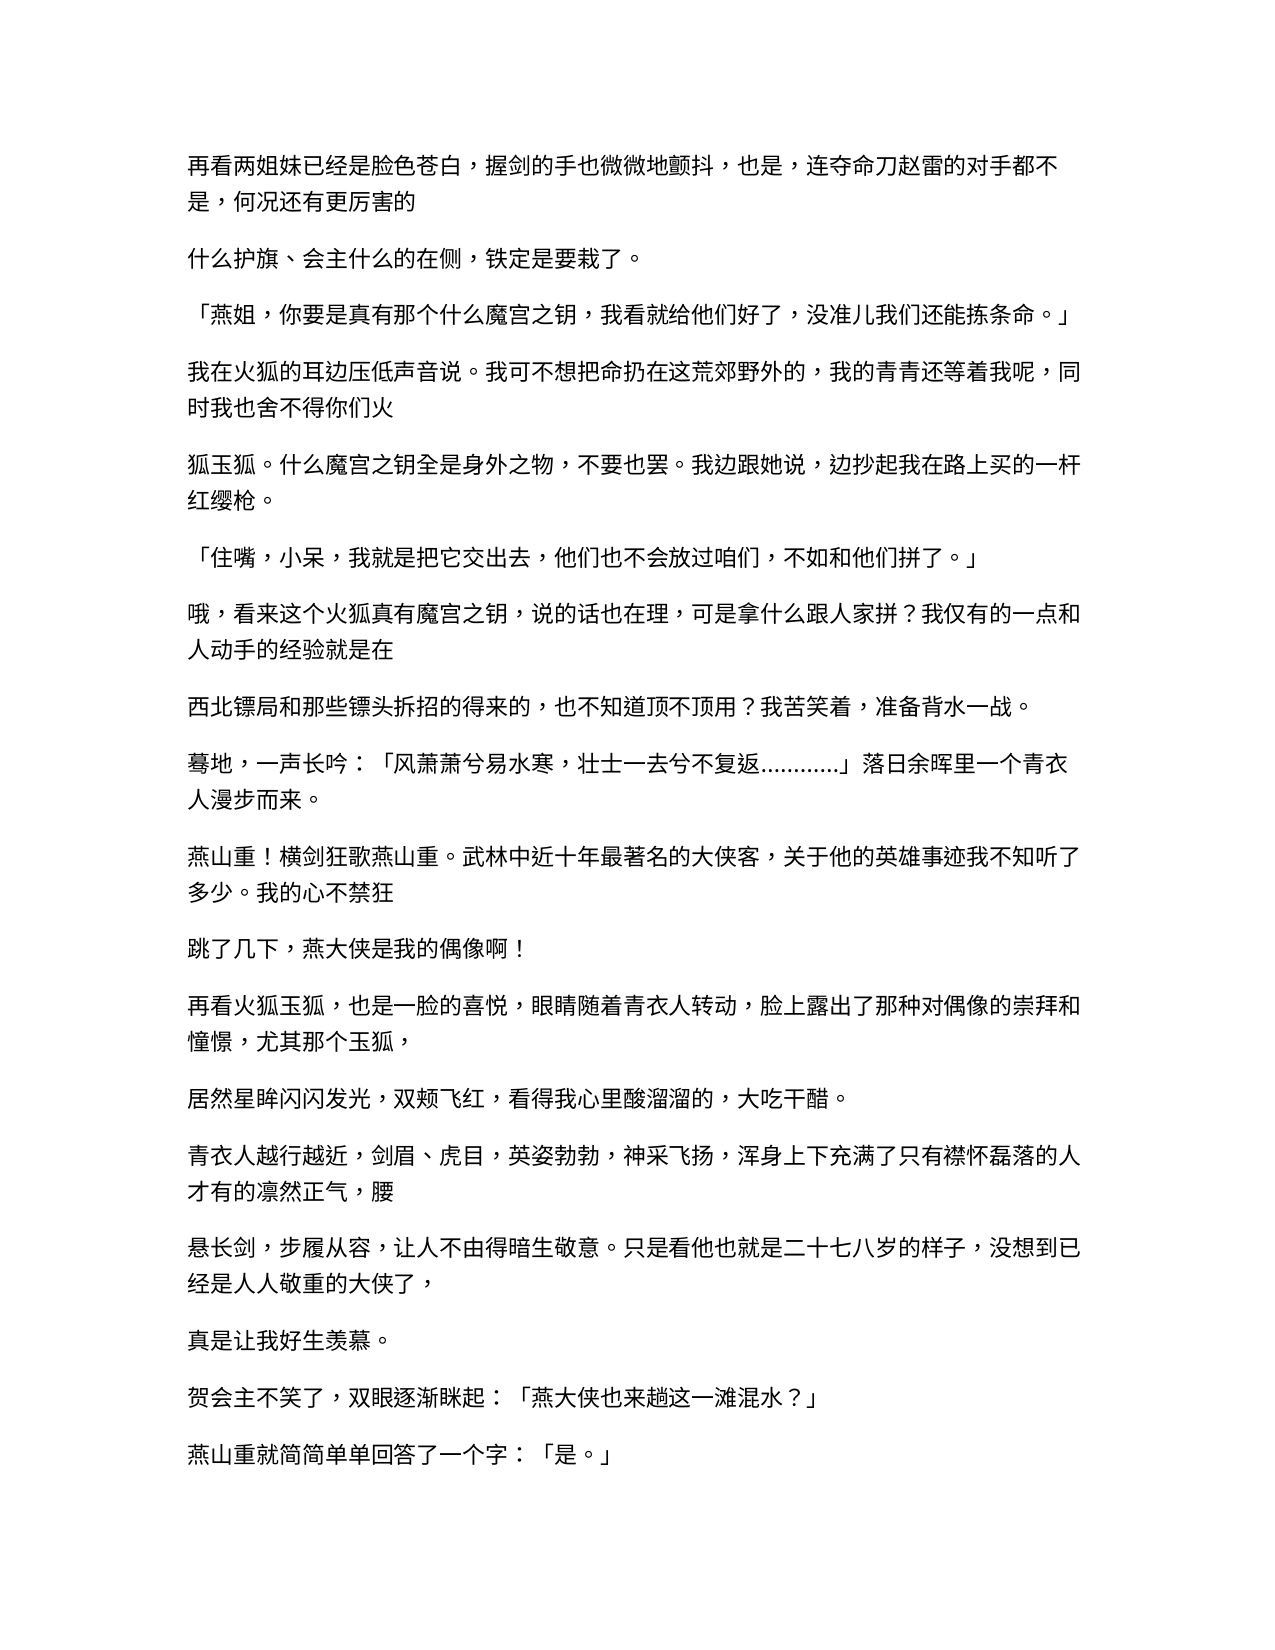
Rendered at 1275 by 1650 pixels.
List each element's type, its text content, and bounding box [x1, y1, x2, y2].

text 「住嘴，小呆，我就是把它交出去，他们也不会放过咱们，不如和他们拼了。」 [187, 542, 1087, 573]
text 哦，看来这个火狐真有魔宫之钥，说的话也在理，可是拿什么跟人家拼？我仅有的一点和人动手的经验就是在 [187, 598, 1087, 666]
text 贺会主不笑了，双眼逐渐眯起：「燕大侠也来趟这一滩混水？」 [187, 1382, 1087, 1413]
text 蓦地，一声长吟：「风萧萧兮易水寒，壮士一去兮不复返…………」落日余晖里一个青衣人漫步而来。 [187, 748, 1087, 815]
text 跳了几下，燕大侠是我的偶像啊！ [187, 933, 1087, 964]
text 「燕姐，你要是真有那个什么魔宫之钥，我看就给他们好了，没准儿我们还能拣条命。」 [187, 299, 1087, 331]
text 真是让我好生羡慕。 [187, 1325, 1087, 1356]
text 再看火狐玉狐，也是一脸的喜悦，眼睛随着青衣人转动，脸上露出了那种对偶像的崇拜和憧憬，尤其那个玉狐， [187, 990, 1087, 1057]
text 悬长剑，步履从容，让人不由得暗生敬意。只是看他也就是二十七八岁的样子，没想到已经是人人敬重的大侠了， [187, 1232, 1087, 1299]
text 狐玉狐。什么魔宫之钥全是身外之物，不要也罢。我边跟她说，边抄起我在路上买的一杆红缨枪。 [187, 449, 1087, 516]
text 燕山重就简简单单回答了一个字：「是。」 [187, 1438, 1087, 1470]
text 燕山重！横剑狂歌燕山重。武林中近十年最著名的大侠客，关于他的英雄事迹我不知听了多少。我的心不禁狂 [187, 841, 1087, 908]
text 西北镖局和那些镖头拆招的得来的，也不知道顶不顶用？我苦笑着，准备背水一战。 [187, 691, 1087, 722]
text 居然星眸闪闪发光，双颊飞红，看得我心里酸溜溜的，大吃干醋。 [187, 1083, 1087, 1114]
text 青衣人越行越近，剑眉、虎目，英姿勃勃，神采飞扬，浑身上下充满了只有襟怀磊落的人才有的凛然正气，腰 [187, 1139, 1087, 1207]
text 什么护旗、会主什么的在侧，铁定是要栽了。 [187, 243, 1087, 274]
text 再看两姐妹已经是脸色苍白，握剑的手也微微地颤抖，也是，连夺命刀赵雷的对手都不是，何况还有更厉害的 [187, 150, 1087, 217]
text 我在火狐的耳边压低声音说。我可不想把命扔在这荒郊野外的，我的青青还等着我呢，同时我也舍不得你们火 [187, 356, 1087, 423]
